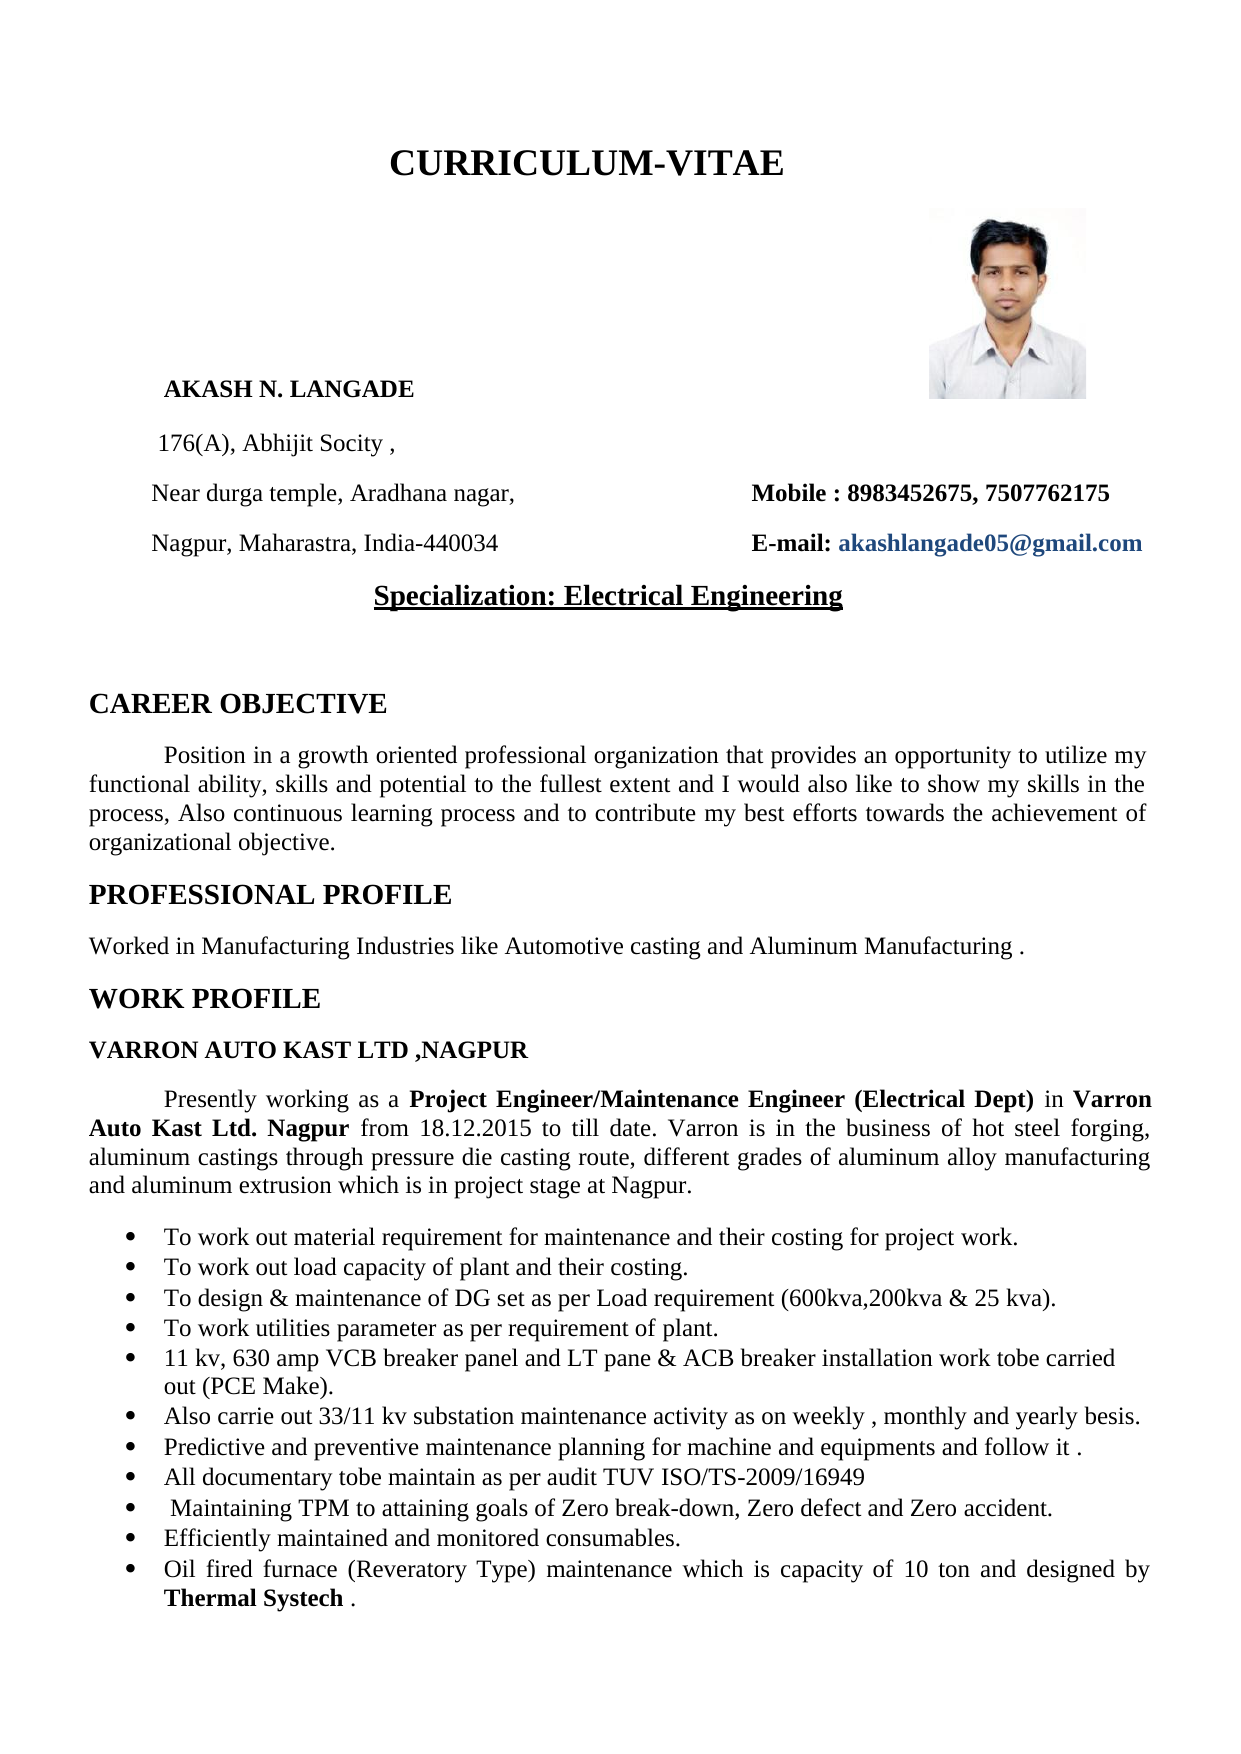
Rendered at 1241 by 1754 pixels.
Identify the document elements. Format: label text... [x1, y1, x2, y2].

list 11 kv, 630 amp VCB breaker panel and LT pane & ACB breaker installation work tobe carried out (PCE Make). [126, 1343, 1152, 1400]
text Worked in Manufacturing Industries like Automotive casting and Aluminum Manufacturing . [89, 931, 1163, 960]
list To work out material requirement for maintenance and their costing for project work. [126, 1220, 1163, 1251]
text CURRICULUM-VITAE [389, 140, 1163, 183]
list Also carrie out 33/11 kv substation maintenance activity as on weekly , monthly and yearly besis. [126, 1400, 1163, 1431]
text Near durga temple, Aradhana nagar, Mobile : 8983452675, 7507762175 [151, 478, 1163, 507]
list Predictive and preventive maintenance planning for machine and equipments and follow it . [126, 1431, 1163, 1461]
list To work out load capacity of plant and their costing. [126, 1251, 1163, 1282]
subtitle WORK PROFILE [89, 981, 1163, 1014]
list Oil fired furnace (Reveratory Type) maintenance which is capacity of 10 ton and designed by [126, 1553, 1163, 1583]
subtitle Thermal Systech . [164, 1583, 1163, 1612]
text 176(A), Abhijit Socity , [157, 428, 1163, 457]
text Presently working as a Project Engineer/Maintenance Engineer (Electrical Dept) in Varron Auto Kast Ltd. Nagpur from 18.12.2015 to till date. Varron is in the business of hot steel forging, aluminum castings through pressure die casting route, different grades of aluminum alloy manufacturing and aluminum extrusion which is in project stage at Nagpur. [89, 1084, 1152, 1199]
list To design & maintenance of DG set as per Load requirement (600kva,200kva & 25 kva). [126, 1282, 1163, 1312]
list Efficiently maintained and monitored consumables. [126, 1522, 1163, 1553]
list All documentary tobe maintain as per audit TUV ISO/TS-2009/16949 [126, 1461, 1163, 1492]
picture [929, 208, 1087, 399]
subtitle Specialization: Electrical Engineering [373, 578, 1163, 611]
list To work utilities parameter as per requirement of plant. [126, 1312, 1163, 1343]
text Nagpur, Maharastra, India-440034 E-mail: akashlangade05@gmail.com [151, 528, 1163, 557]
subtitle PROFESSIONAL PROFILE [89, 877, 1163, 911]
text CAREER OBJECTIVE [89, 687, 1163, 720]
list Maintaining TPM to attaining goals of Zero break-down, Zero defect and Zero accident. [126, 1492, 1163, 1522]
subtitle VARRON AUTO KAST LTD ,NAGPUR [89, 1035, 1163, 1064]
text Position in a growth oriented professional organization that provides an opportunity to utilize my functional ability, skills and potential to the fullest extent and I would also like to show my skills in the process, Also continuous learning process and to contribute my best efforts towards the achievement of organizational objective. [89, 741, 1147, 856]
subtitle AKASH N. LANGADE [164, 208, 1163, 404]
